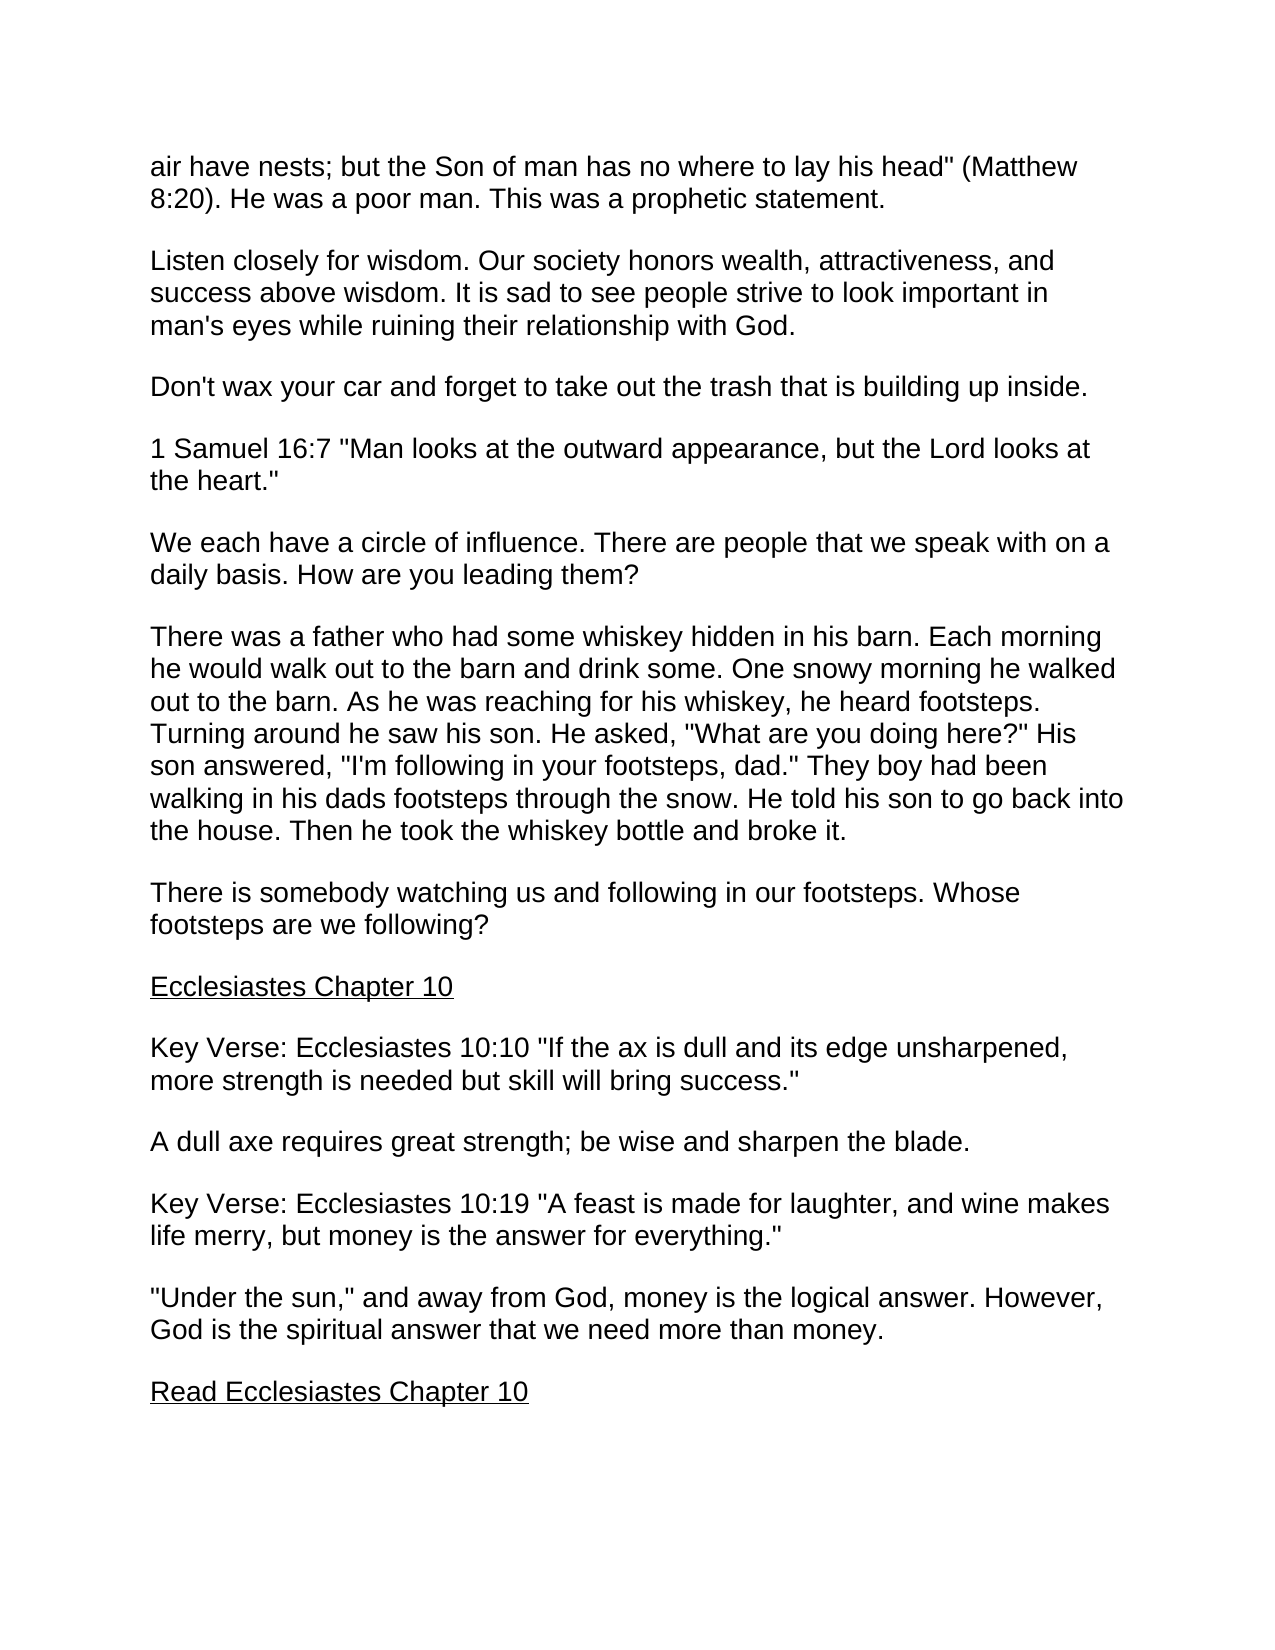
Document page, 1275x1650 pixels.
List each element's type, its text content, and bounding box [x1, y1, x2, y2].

text A dull axe requires great strength; be wise and sharpen the blade. [150, 1125, 1125, 1158]
text There was a father who had some whiskey hidden in his barn. Each morning he would walk out to the barn and drink some. One snowy morning he walked out to the barn. As he was reaching for his whiskey, he heard footsteps. Turning around he saw his son. He asked, "What are you doing here?" His son answered, "I'm following in your footsteps, dad." They boy had been walking in his dads footsteps through the snow. He told his son to go back into the house. Then he took the whiskey bottle and broke it. [150, 620, 1125, 847]
text Key Verse: Ecclesiastes 10:10 "If the ax is dull and its edge unsharpened, more strength is needed but skill will bring success." [150, 1031, 1125, 1096]
text 1 Samuel 16:7 "Man looks at the outward appearance, but the Lord looks at the heart." [150, 432, 1125, 497]
text Ecclesiastes Chapter 10 [150, 970, 1125, 1002]
text We each have a circle of influence. There are people that we speak with on a daily basis. How are you leading them? [150, 526, 1125, 591]
text Key Verse: Ecclesiastes 10:19 "A feast is made for laughter, and wine makes life merry, but money is the answer for everything." [150, 1187, 1125, 1252]
text There is somebody watching us and following in our footsteps. Whose footsteps are we following? [150, 876, 1125, 941]
text "Under the sun," and away from God, money is the logical answer. However, God is the spiritual answer that we need more than money. [150, 1281, 1125, 1346]
text Listen closely for wisdom. Our society honors wealth, attractiveness, and success above wisdom. It is sad to see people strive to look important in man's eyes while ruining their relationship with God. [150, 244, 1125, 341]
text Read Ecclesiastes Chapter 10 [150, 1375, 1125, 1407]
text Don't wax your car and forget to take out the trash that is building up inside. [150, 370, 1125, 403]
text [150, 150, 1125, 215]
